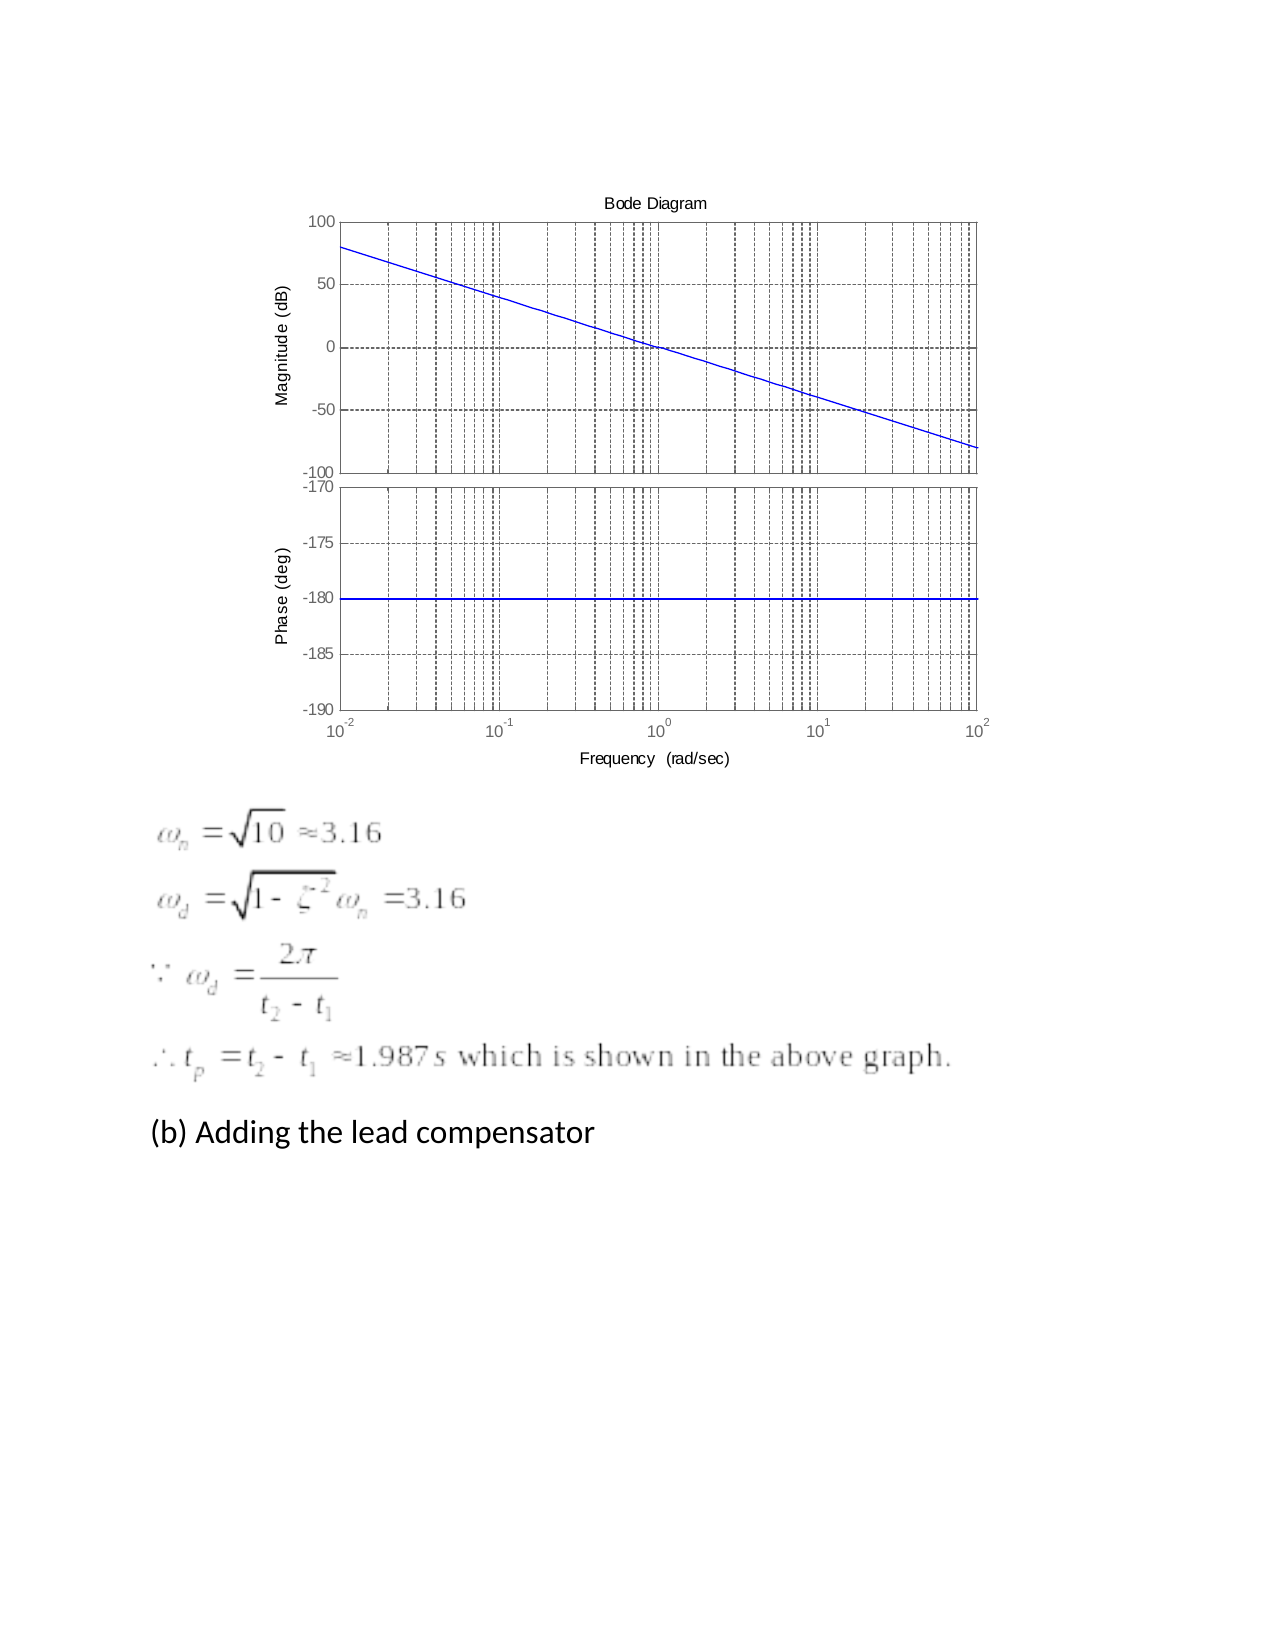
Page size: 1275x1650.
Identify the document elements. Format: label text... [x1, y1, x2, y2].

text (b) Adding the lead compensator [150, 1111, 1125, 1152]
